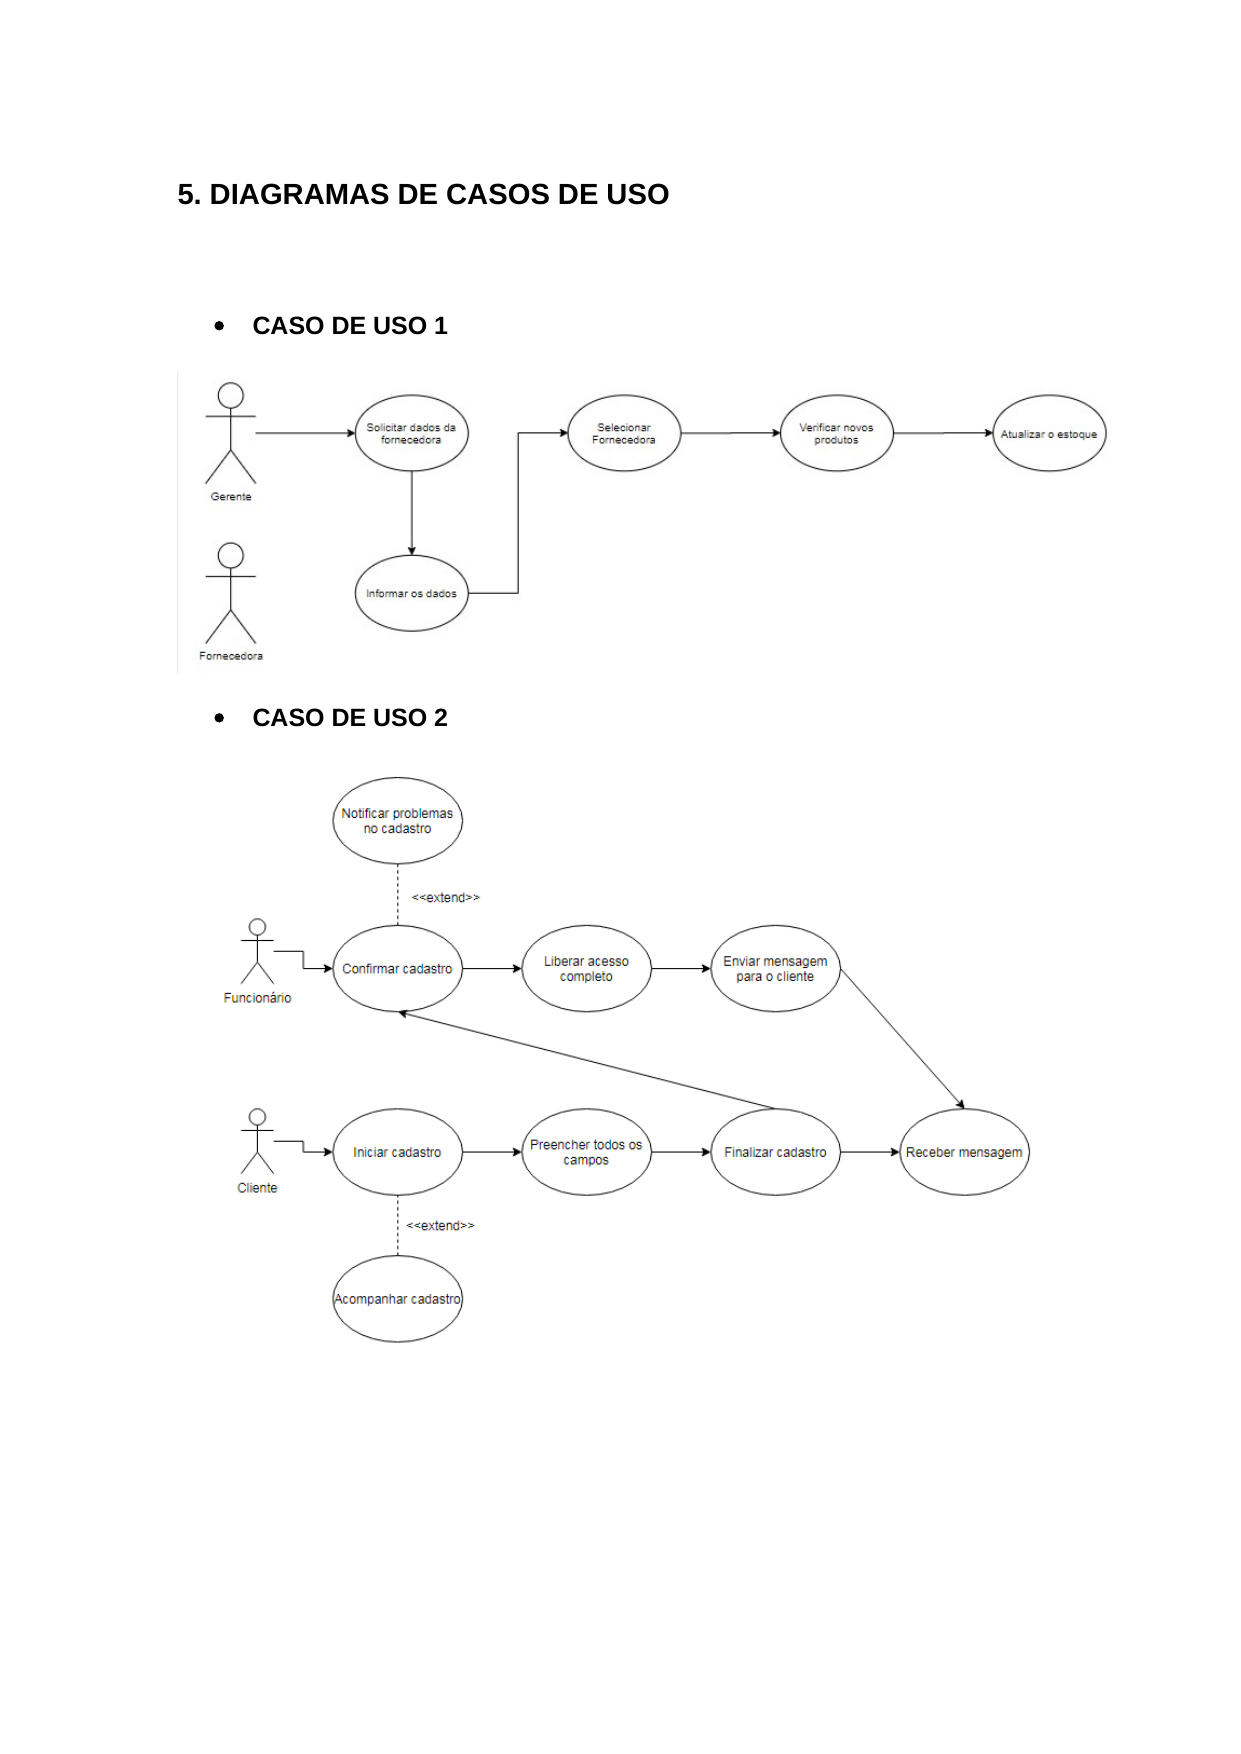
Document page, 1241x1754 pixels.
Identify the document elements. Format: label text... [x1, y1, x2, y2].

list CASO DE USO 2 [215, 703, 1122, 732]
list CASO DE USO 1 [215, 311, 1122, 340]
picture [177, 371, 1121, 673]
text 5. DIAGRAMAS DE CASOS DE USO [177, 177, 1122, 211]
picture [177, 763, 1123, 1389]
